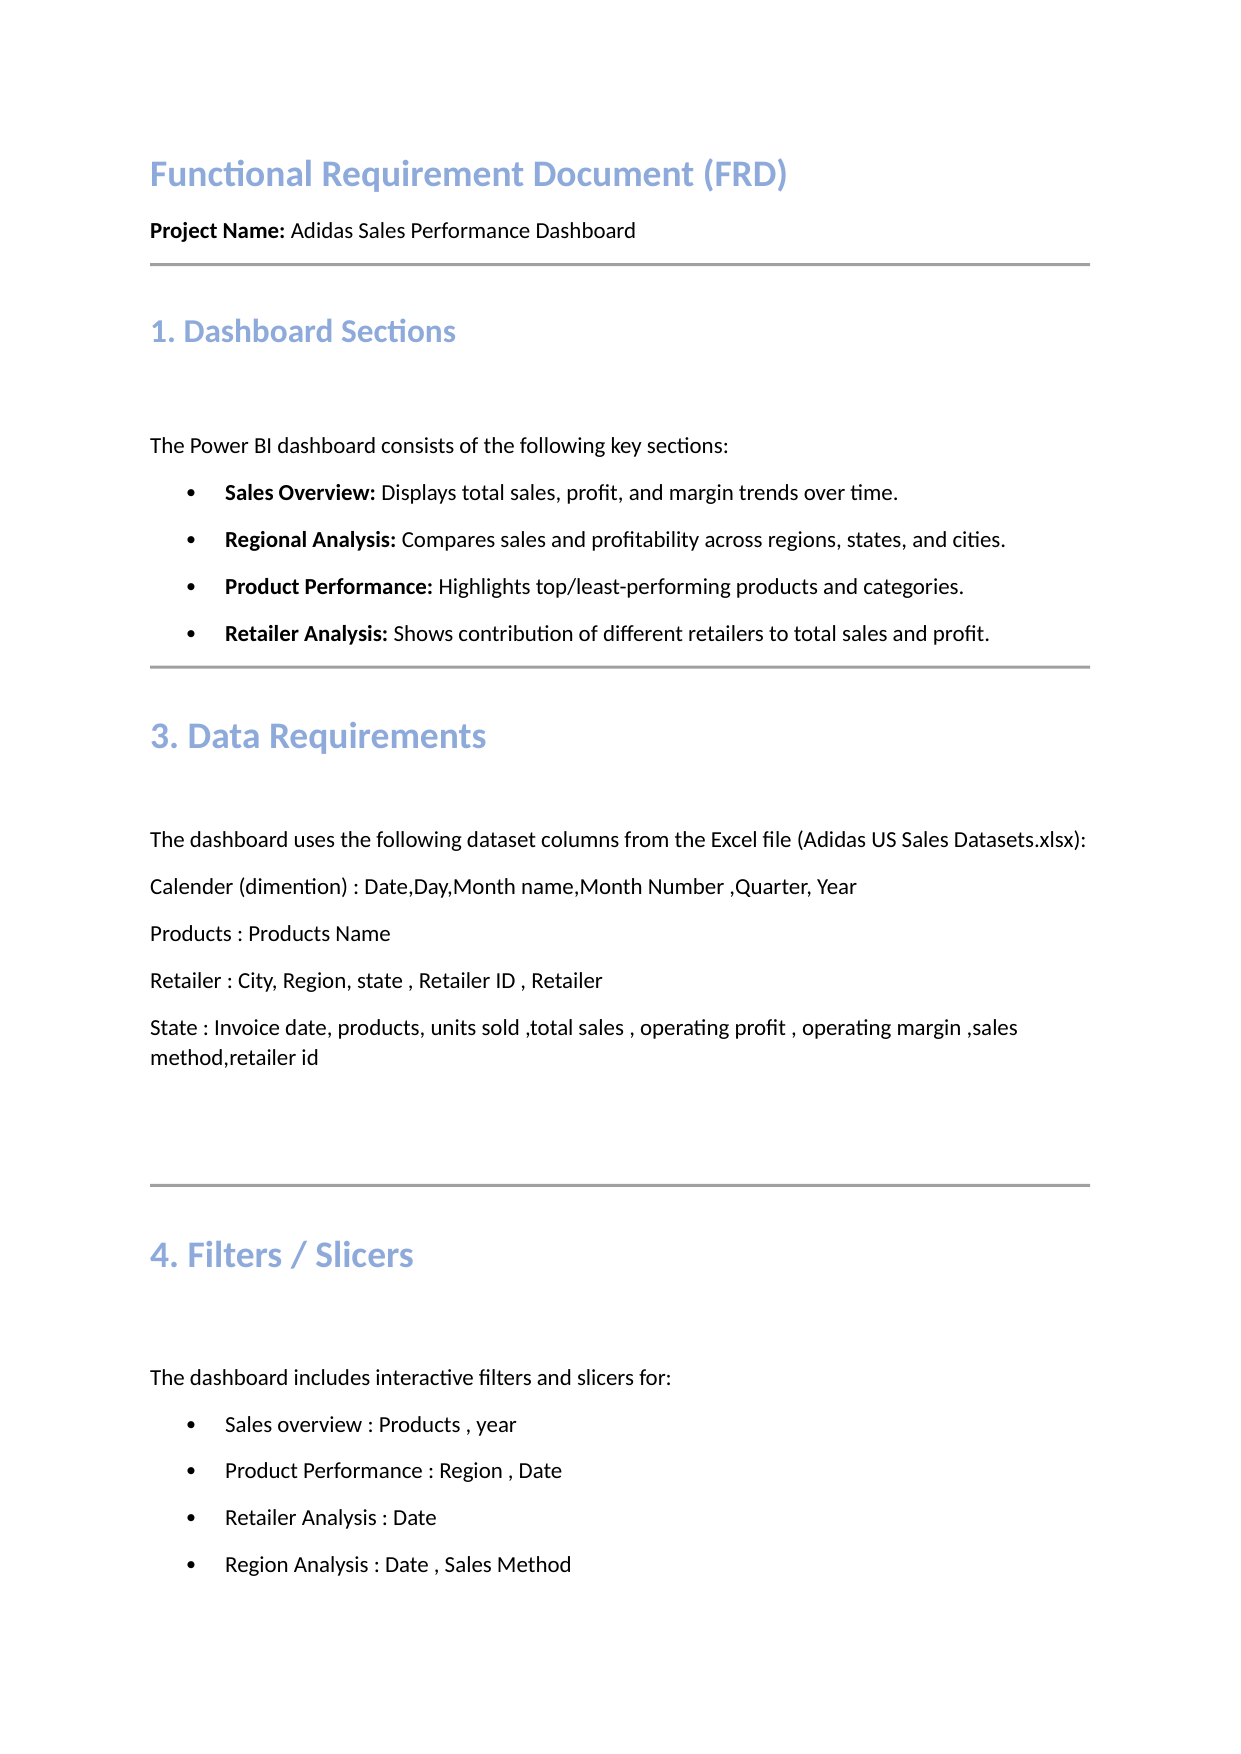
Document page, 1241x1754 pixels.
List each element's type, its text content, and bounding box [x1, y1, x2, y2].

list Region Analysis : Date , Sales Method [187, 1550, 1090, 1578]
list Sales overview : Products , year [187, 1410, 1090, 1438]
text The dashboard uses the following dataset columns from the Excel file (Adidas US Sales Datasets.xlsx): [150, 825, 1090, 853]
list Regional Analysis: Compares sales and profitability across regions, states, and cities. [187, 525, 1090, 553]
list Product Performance : Region , Date [187, 1457, 1090, 1485]
text State : Invoice date, products, units sold ,total sales , operating profit , operating margin ,sales method,retailer id [150, 1013, 1090, 1071]
text Retailer : City, Region, state , Retailer ID , Retailer [150, 966, 1090, 994]
list Product Performance: Highlights top/least-performing products and categories. [187, 572, 1090, 600]
text 1. Dashboard Sections [150, 310, 1090, 351]
text Functional Requirement Document (FRD) [150, 150, 1090, 196]
list Sales Overview: Displays total sales, profit, and margin trends over time. [187, 478, 1090, 506]
text Project Name: Adidas Sales Performance Dashboard [150, 216, 1090, 244]
text 3. Data Requirements [150, 712, 1090, 758]
text Products : Products Name [150, 919, 1090, 947]
text The dashboard includes interactive filters and slicers for: [150, 1363, 1090, 1391]
list Retailer Analysis : Date [187, 1503, 1090, 1532]
text The Power BI dashboard consists of the following key sections: [150, 431, 1090, 459]
text 4. Filters / Slicers [150, 1231, 1090, 1276]
list Retailer Analysis: Shows contribution of different retailers to total sales and profit. [187, 619, 1090, 647]
text Calender (dimention) : Date,Day,Month name,Month Number ,Quarter, Year [150, 872, 1090, 900]
